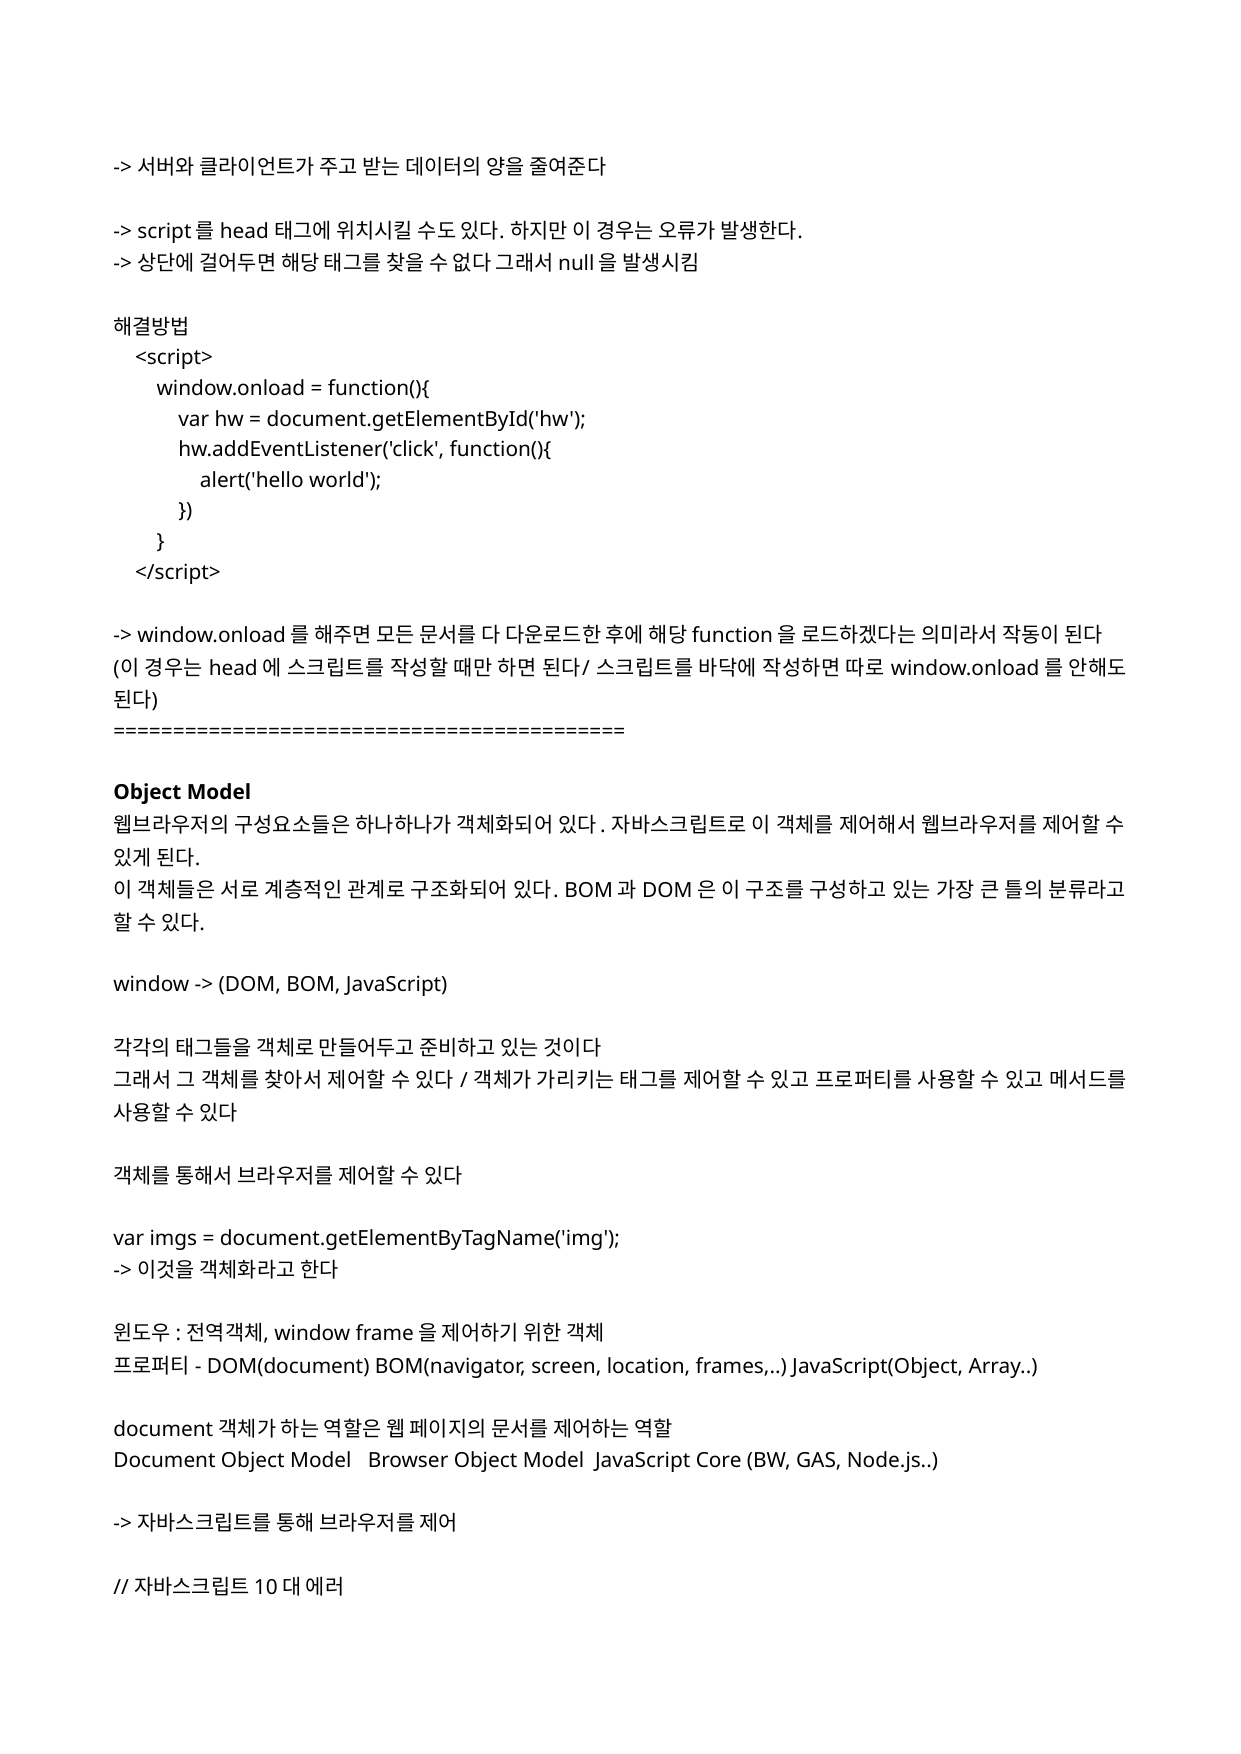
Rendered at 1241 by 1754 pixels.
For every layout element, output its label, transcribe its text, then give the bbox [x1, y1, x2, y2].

text =========================================== [113, 716, 1127, 745]
